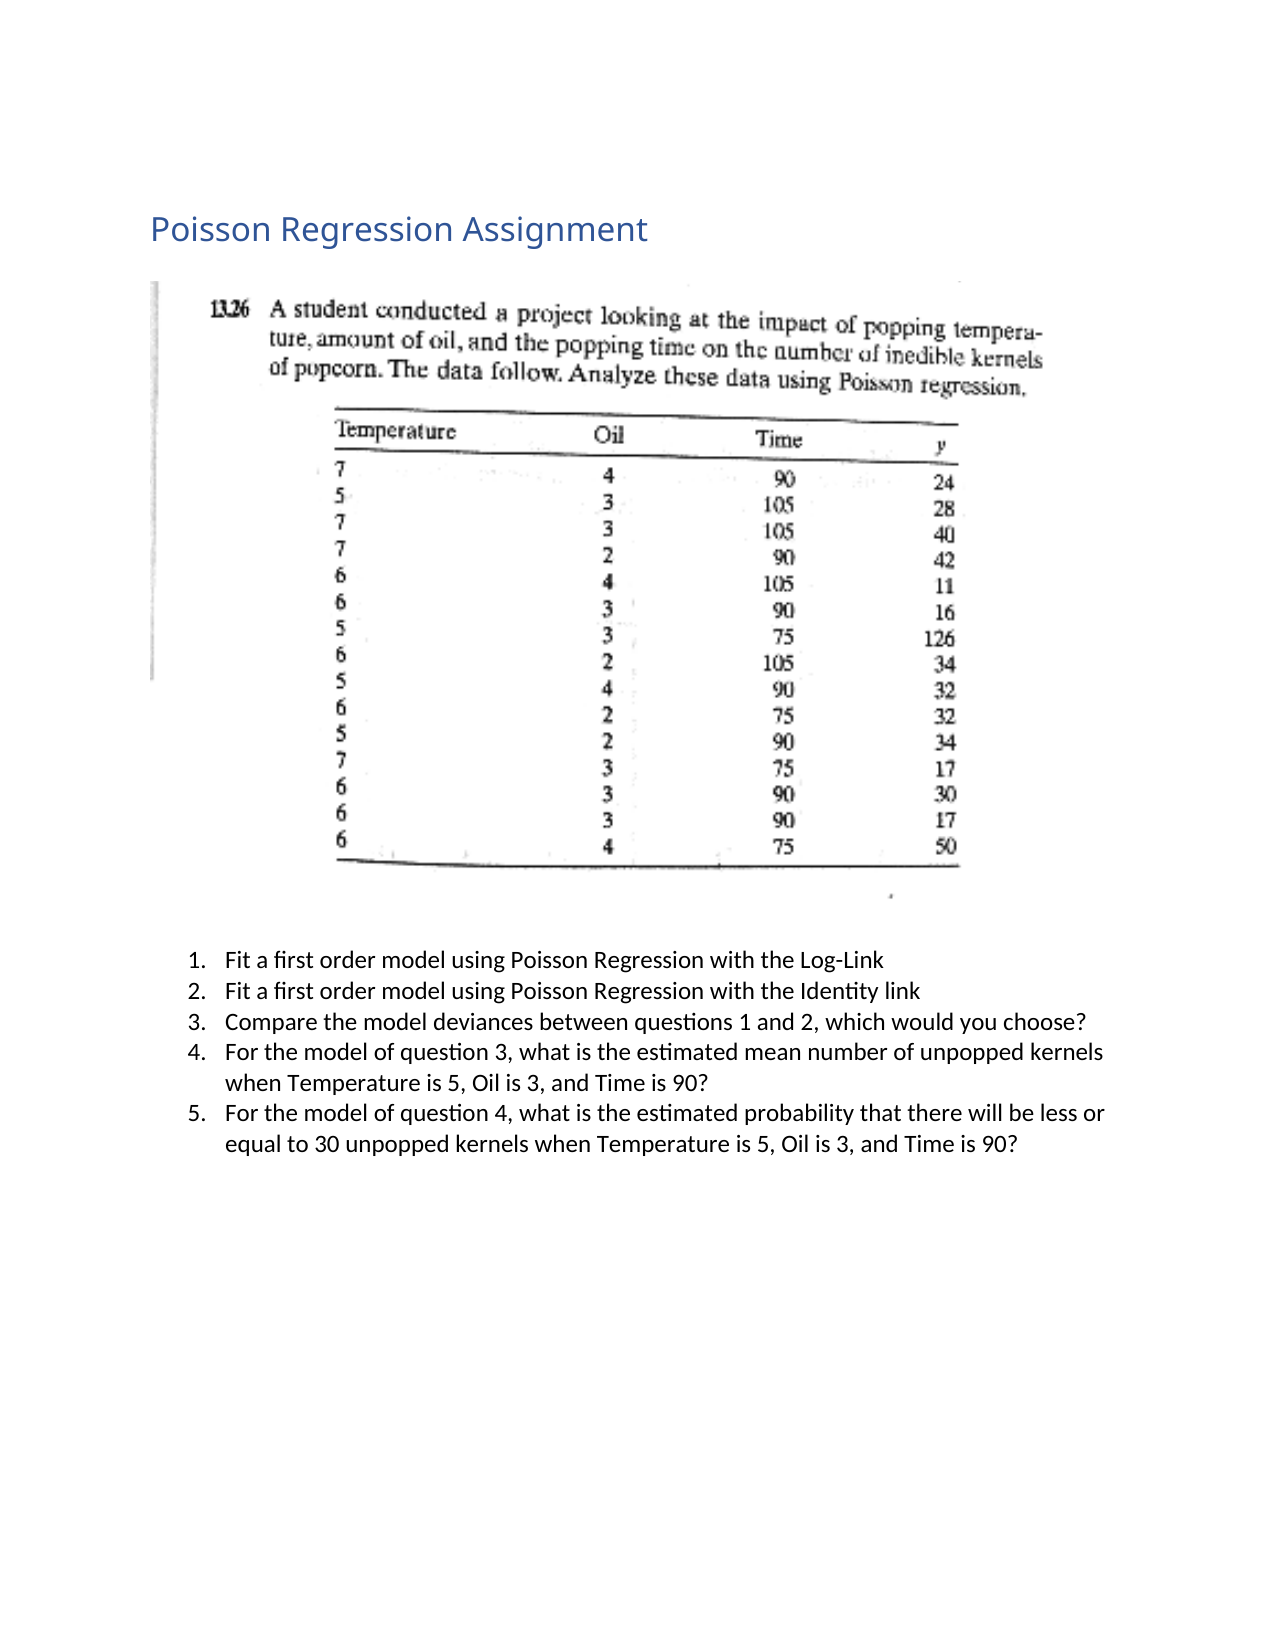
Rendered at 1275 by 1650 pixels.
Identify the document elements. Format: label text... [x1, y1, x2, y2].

list Fit a first order model using Poisson Regression with the Identity link [187, 975, 1125, 1006]
list Fit a first order model using Poisson Regression with the Log-Link [187, 945, 1125, 975]
subtitle Poisson Regression Assignment [150, 206, 1125, 251]
list For the model of question 3, what is the estimated mean number of unpopped kernels when Temperature is 5, Oil is 3, and Time is 90? [187, 1036, 1125, 1097]
list For the model of question 4, what is the estimated probability that there will be less or equal to 30 unpopped kernels when Temperature is 5, Oil is 3, and Time is 90? [187, 1097, 1125, 1158]
picture [150, 281, 1090, 915]
list Compare the model deviances between questions 1 and 2, which would you choose? [187, 1006, 1125, 1036]
